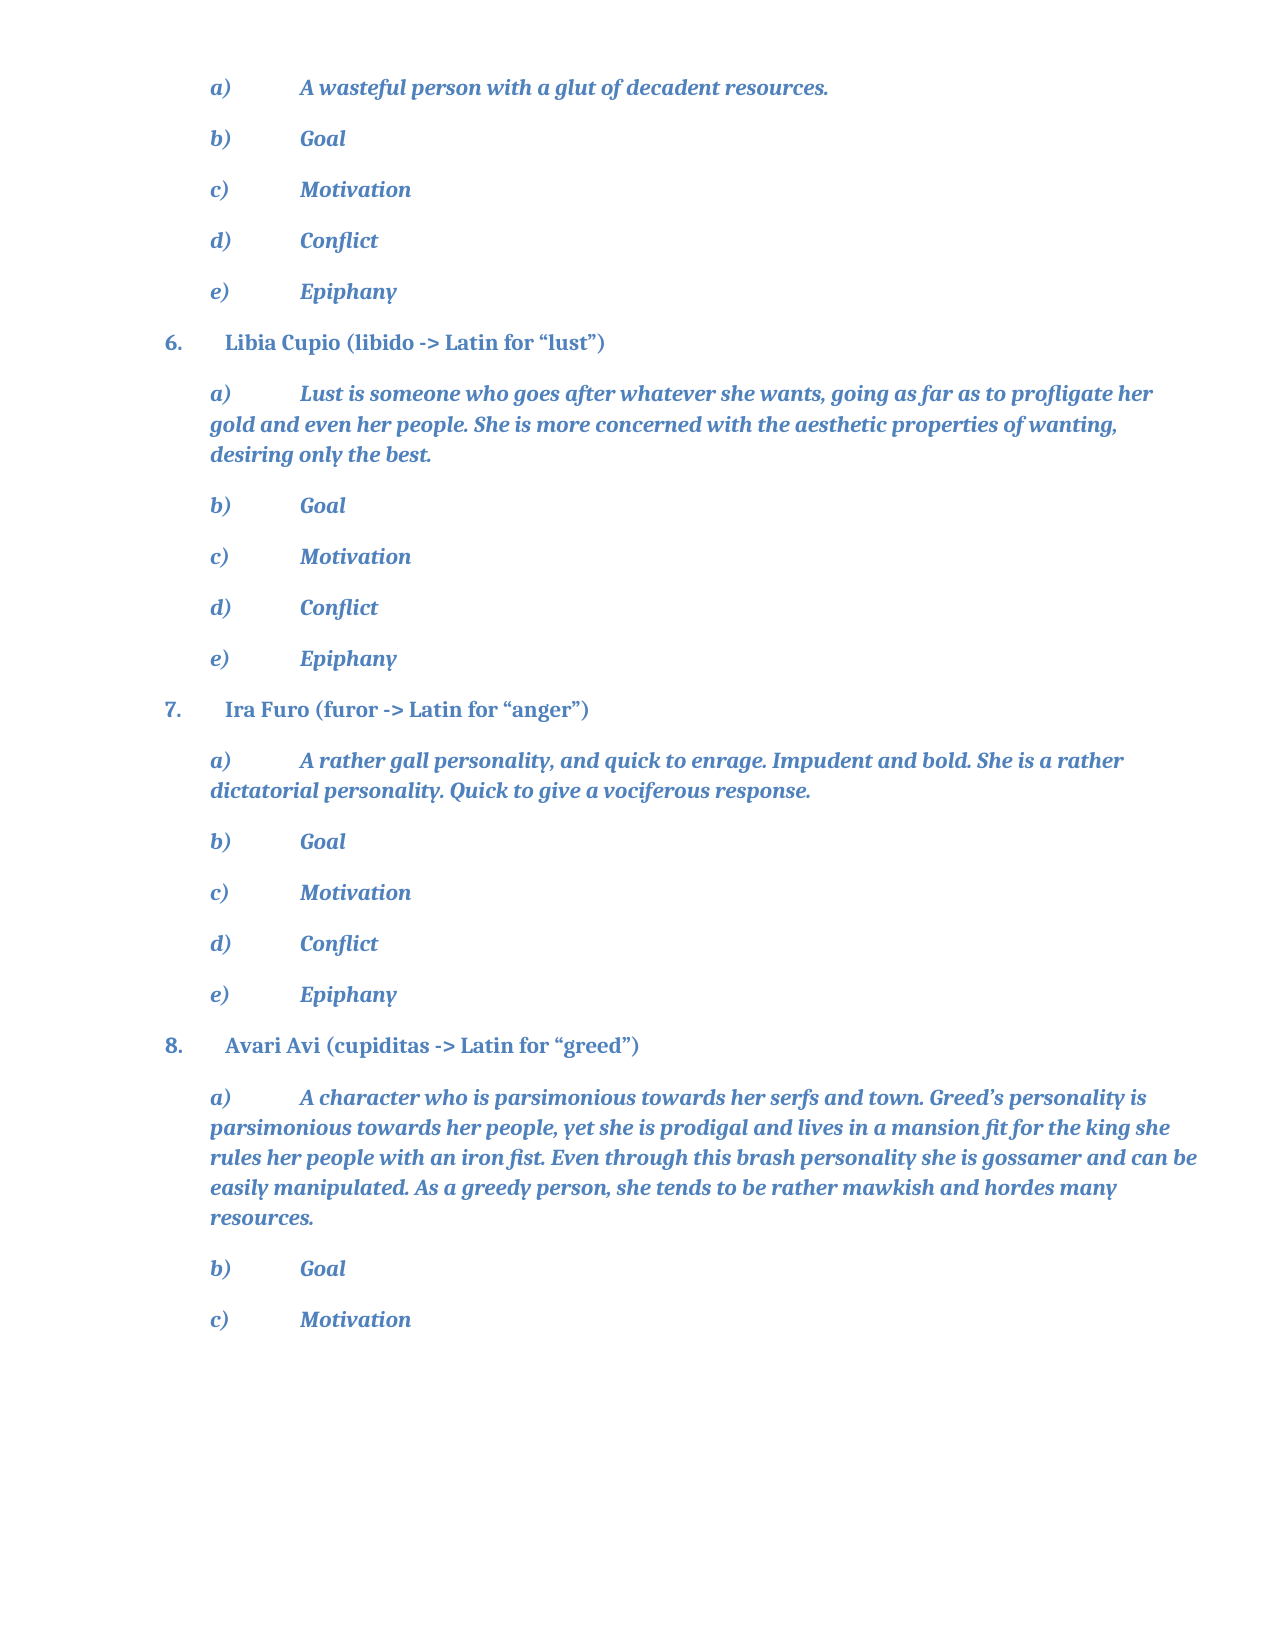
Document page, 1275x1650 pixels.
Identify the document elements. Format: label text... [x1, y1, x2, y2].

subtitle Motivation [210, 177, 1200, 203]
subtitle Conflict [210, 595, 1200, 621]
subtitle Libia Cupio (libido -> Latin for “lust”) [165, 330, 1200, 357]
subtitle Goal [210, 493, 1200, 519]
subtitle Goal [210, 829, 1200, 856]
subtitle A character who is parsimonious towards her serfs and town. Greed’s personality is parsimonious towards her people, yet she is prodigal and lives in a mansion fit for the king she rules her people with an iron fist. Even through this brash personality she is gossamer and can be easily manipulated. As a greedy person, she tends to be rather mawkish and hordes many resources. [210, 1084, 1200, 1232]
subtitle Conflict [210, 931, 1200, 958]
subtitle Motivation [210, 544, 1200, 570]
subtitle Motivation [210, 1307, 1200, 1334]
subtitle Avari Avi (cupiditas -> Latin for “greed”) [165, 1033, 1200, 1060]
subtitle Epiphany [210, 279, 1200, 306]
subtitle Goal [210, 1256, 1200, 1283]
subtitle Ira Furo (furor -> Latin for “anger”) [165, 697, 1200, 723]
subtitle Conflict [210, 228, 1200, 254]
subtitle Motivation [210, 880, 1200, 907]
subtitle Lust is someone who goes after whatever she wants, going as far as to profligate her gold and even her people. She is more concerned with the aesthetic properties of wanting, desiring only the best. [210, 381, 1200, 468]
subtitle Epiphany [210, 982, 1200, 1009]
subtitle A wasteful person with a glut of decadent resources. [210, 75, 1200, 101]
subtitle A rather gall personality, and quick to enrage. Impudent and bold. She is a rather dictatorial personality. Quick to give a vociferous response. [210, 748, 1200, 804]
subtitle Epiphany [210, 646, 1200, 672]
subtitle Goal [210, 126, 1200, 152]
